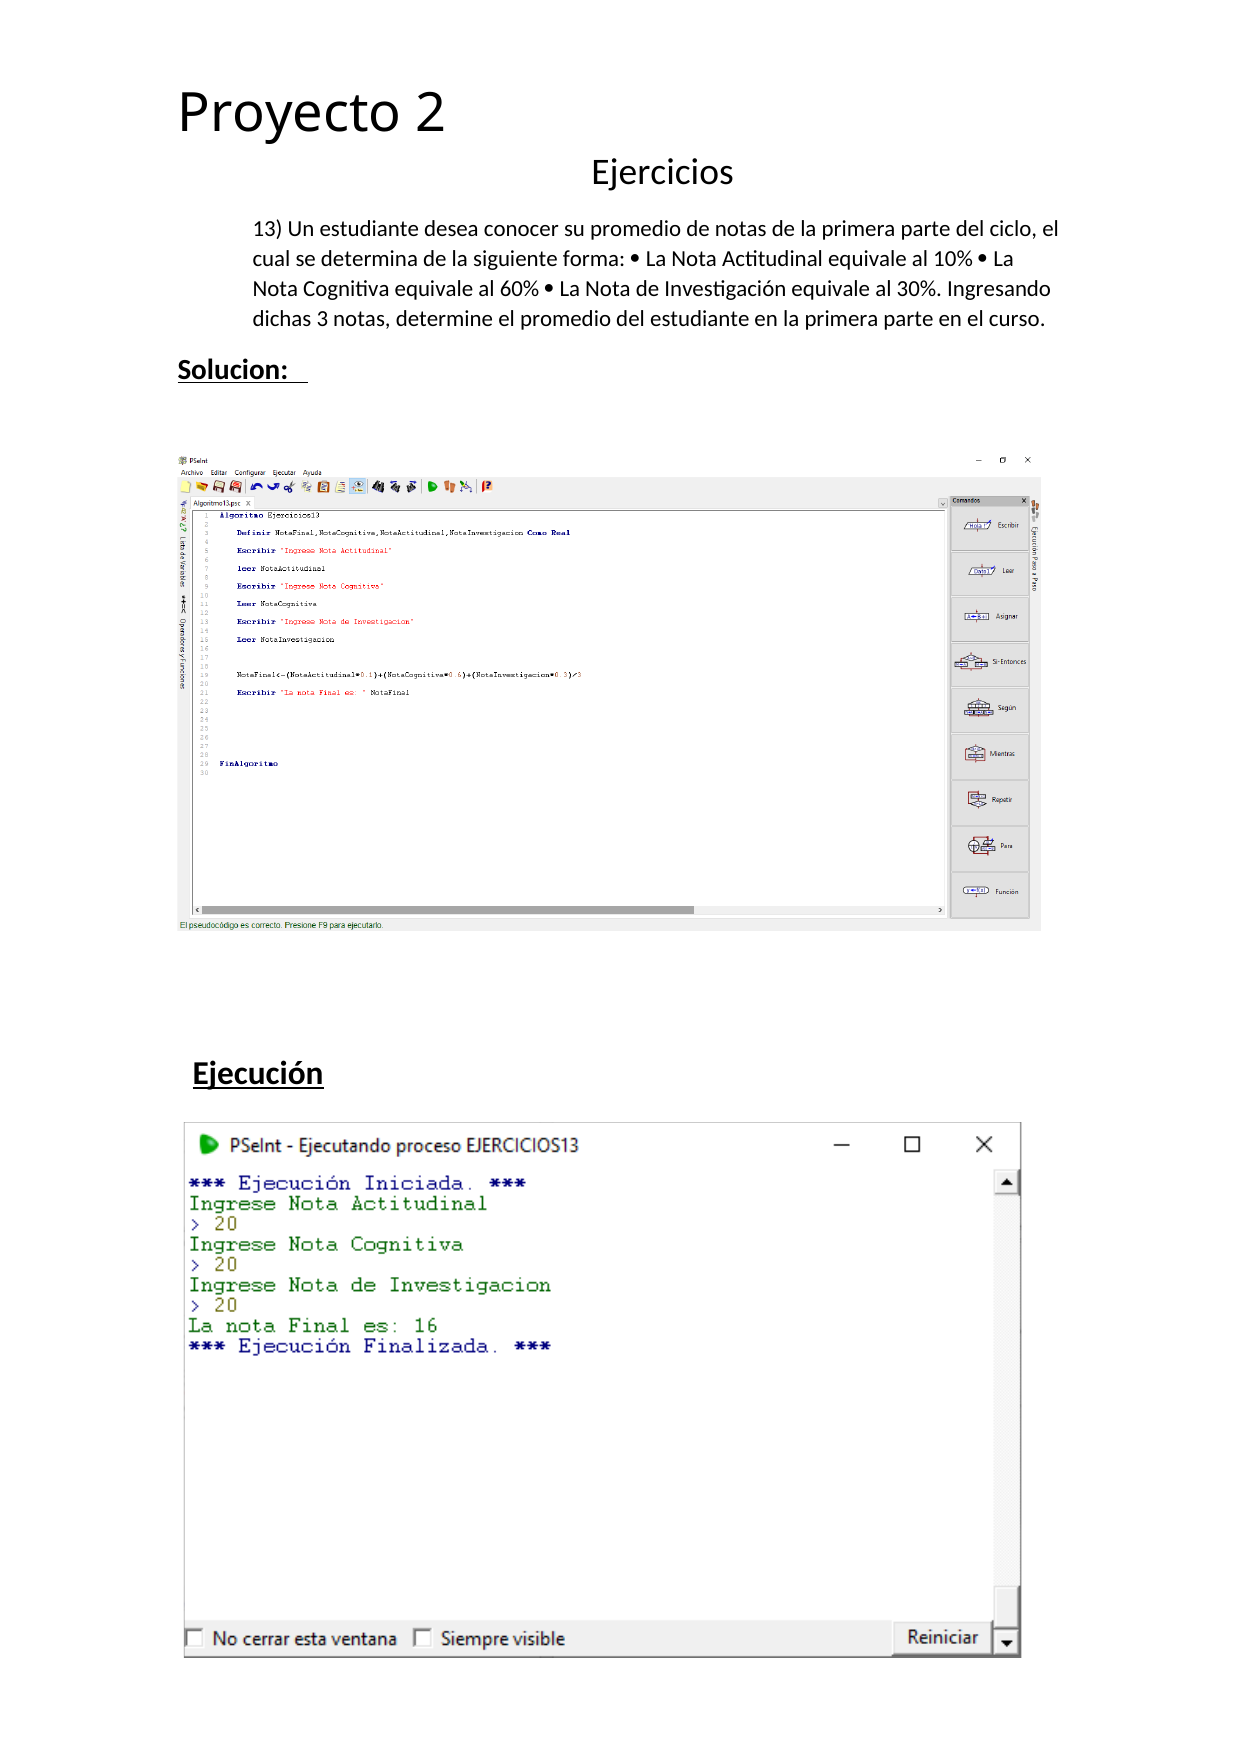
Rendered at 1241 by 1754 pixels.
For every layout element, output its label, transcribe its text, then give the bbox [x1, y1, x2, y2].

text Solucion: [177, 351, 1063, 387]
picture [177, 454, 1041, 931]
text Ejercicios [177, 148, 1063, 193]
picture [183, 1122, 1022, 1658]
list 13) Un estudiante desea conocer su promedio de notas de la primera parte del ciclo, el cual se determina de la siguiente forma: La Nota Actitudinal equivale al 10% La Nota Cognitiva equivale al 60% La Nota de Investigación equivale al 30%. Ingresando dichas 3 notas, determine el promedio del estudiante en la primera parte en el curso. [252, 214, 1063, 332]
